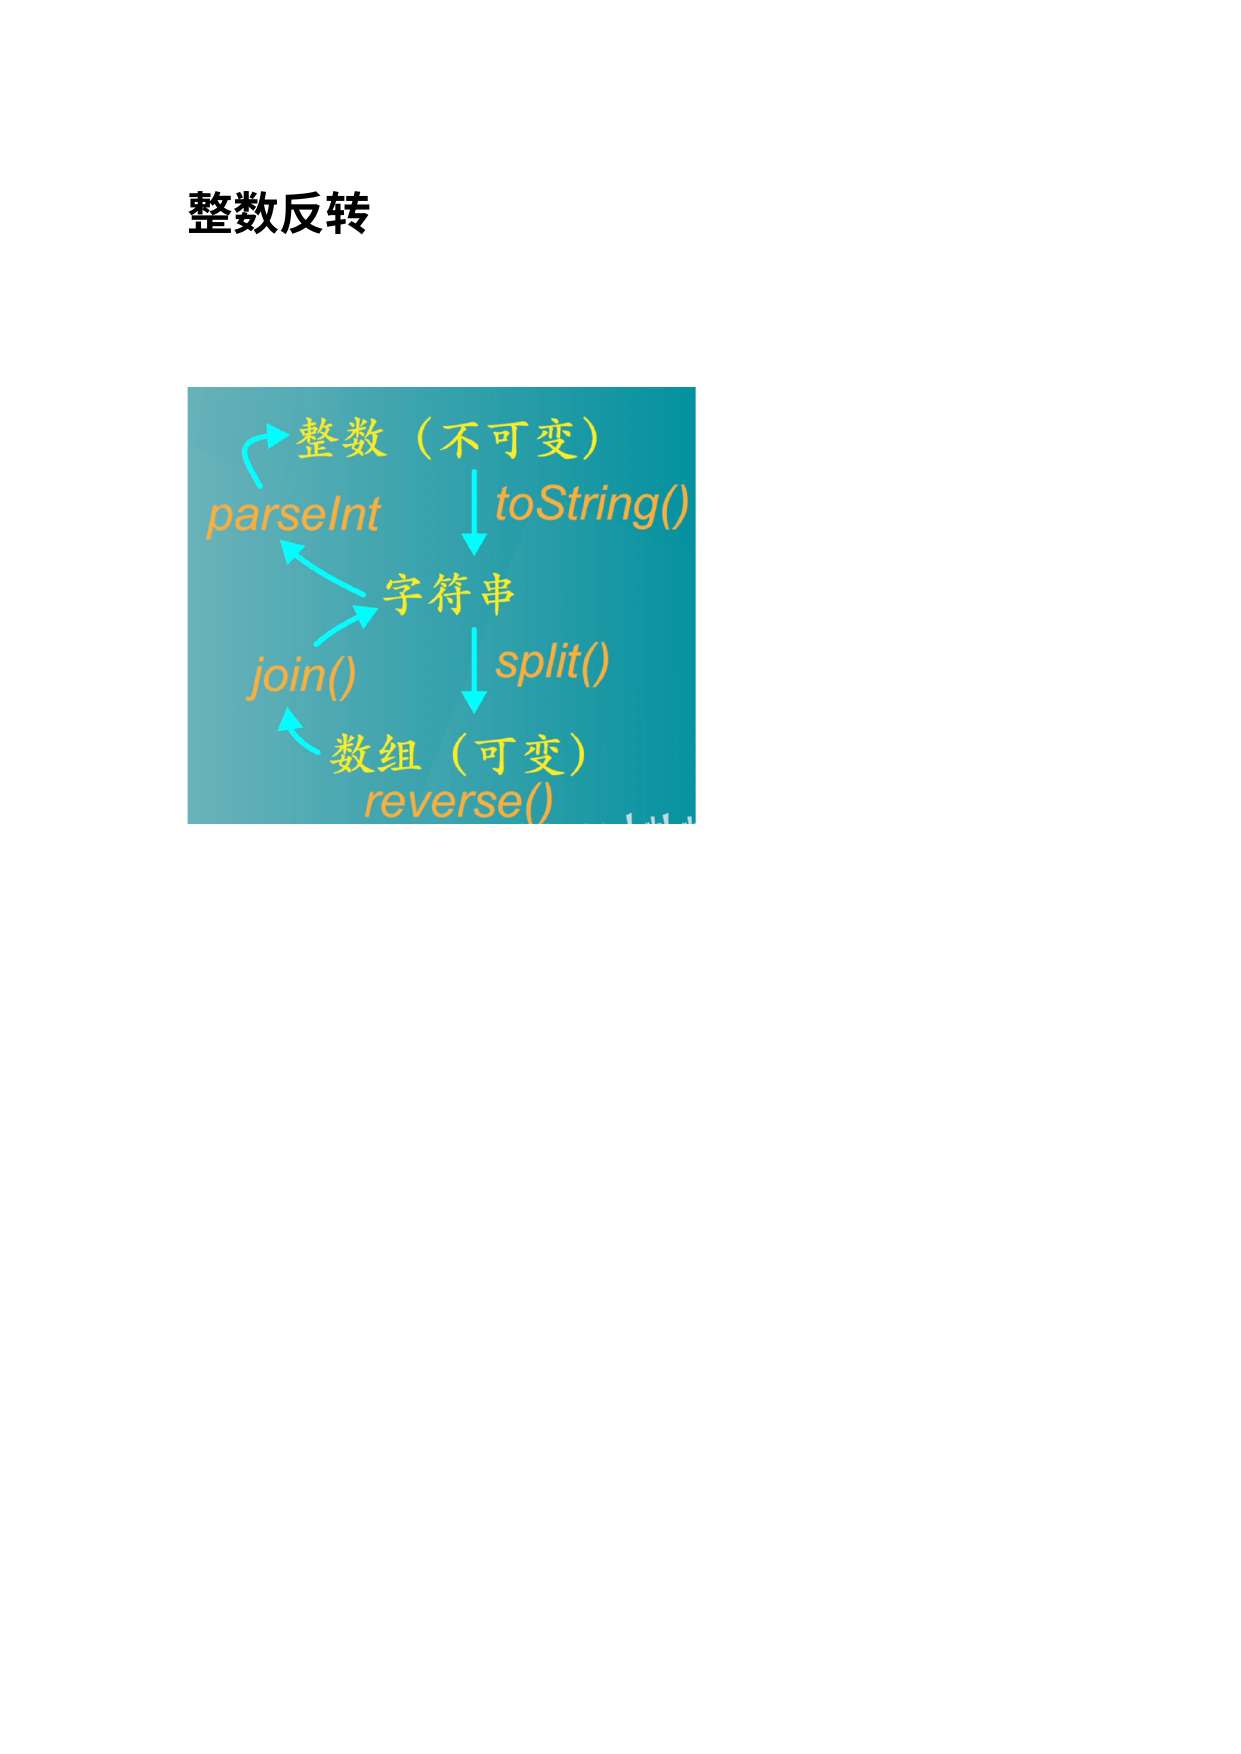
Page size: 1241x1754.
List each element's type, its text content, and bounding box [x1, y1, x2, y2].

subtitle 整数反转 [187, 162, 1053, 259]
picture [187, 387, 696, 824]
